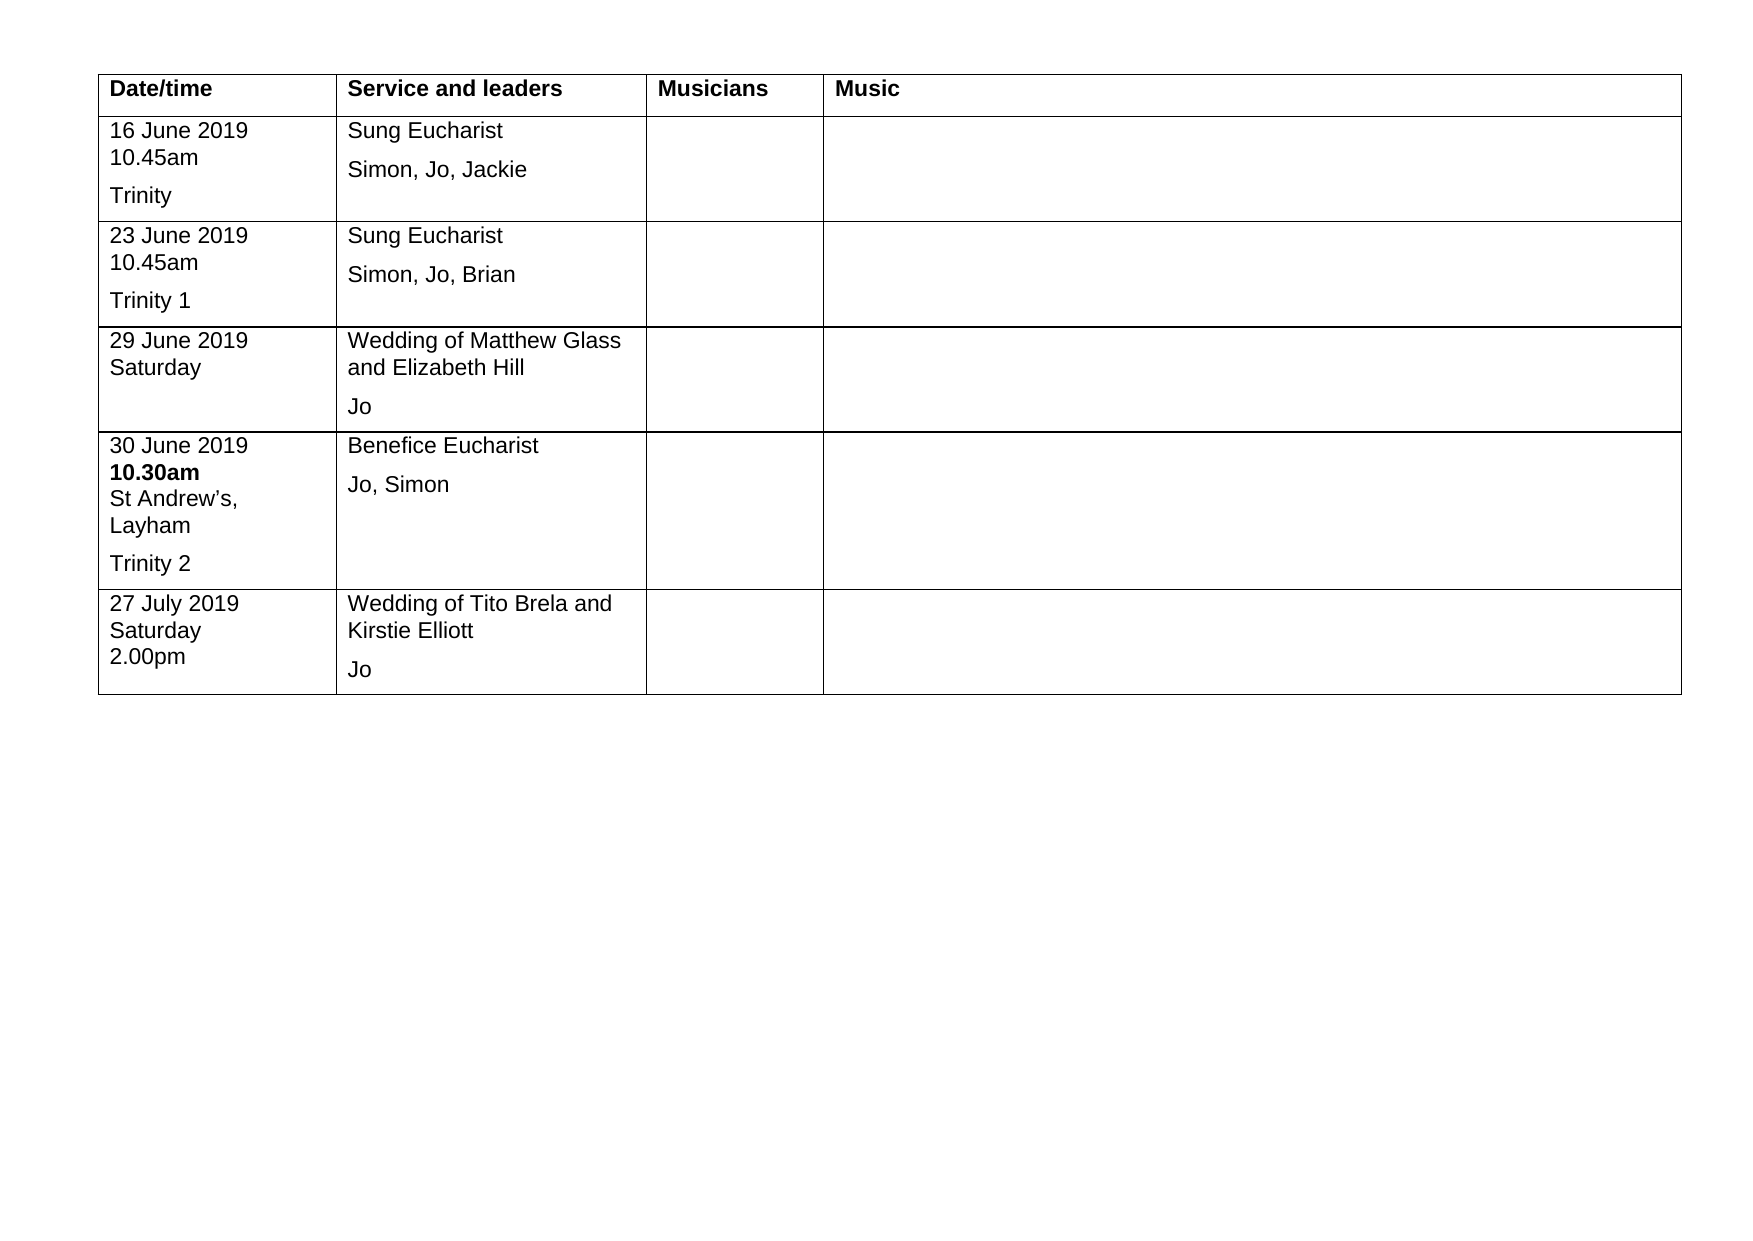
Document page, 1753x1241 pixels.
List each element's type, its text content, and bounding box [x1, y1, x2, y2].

table_cell [824, 433, 1681, 589]
table_header Date/time [99, 75, 336, 116]
table_cell [824, 117, 1681, 221]
table_cell Sung Eucharist Simon, Jo, Brian [337, 222, 646, 326]
table_header Music [824, 75, 1681, 116]
table_cell [824, 328, 1681, 431]
table_cell 23 June 2019 10.45am Trinity 1 [99, 222, 336, 326]
table_cell Wedding of Tito Brela and Kirstie Elliott Jo [337, 590, 646, 694]
table_cell 16 June 2019 10.45am Trinity [99, 117, 336, 221]
table_cell 27 July 2019 Saturday 2.00pm [99, 590, 336, 694]
table_cell 29 June 2019 Saturday [99, 328, 336, 431]
table_cell [647, 590, 823, 694]
table_header Musicians [647, 75, 823, 116]
table_cell 30 June 2019 10.30am St Andrew’s, Layham Trinity 2 [99, 433, 336, 589]
table_cell Benefice Eucharist Jo, Simon [337, 433, 646, 589]
table_header Service and leaders [337, 75, 646, 116]
table_cell [824, 222, 1681, 326]
table_cell [647, 433, 823, 589]
table_cell [647, 117, 823, 221]
table_cell [647, 222, 823, 326]
table_cell Wedding of Matthew Glass and Elizabeth Hill Jo [337, 328, 646, 431]
table_cell [824, 590, 1681, 694]
table_cell Sung Eucharist Simon, Jo, Jackie [337, 117, 646, 221]
table_cell [647, 328, 823, 431]
